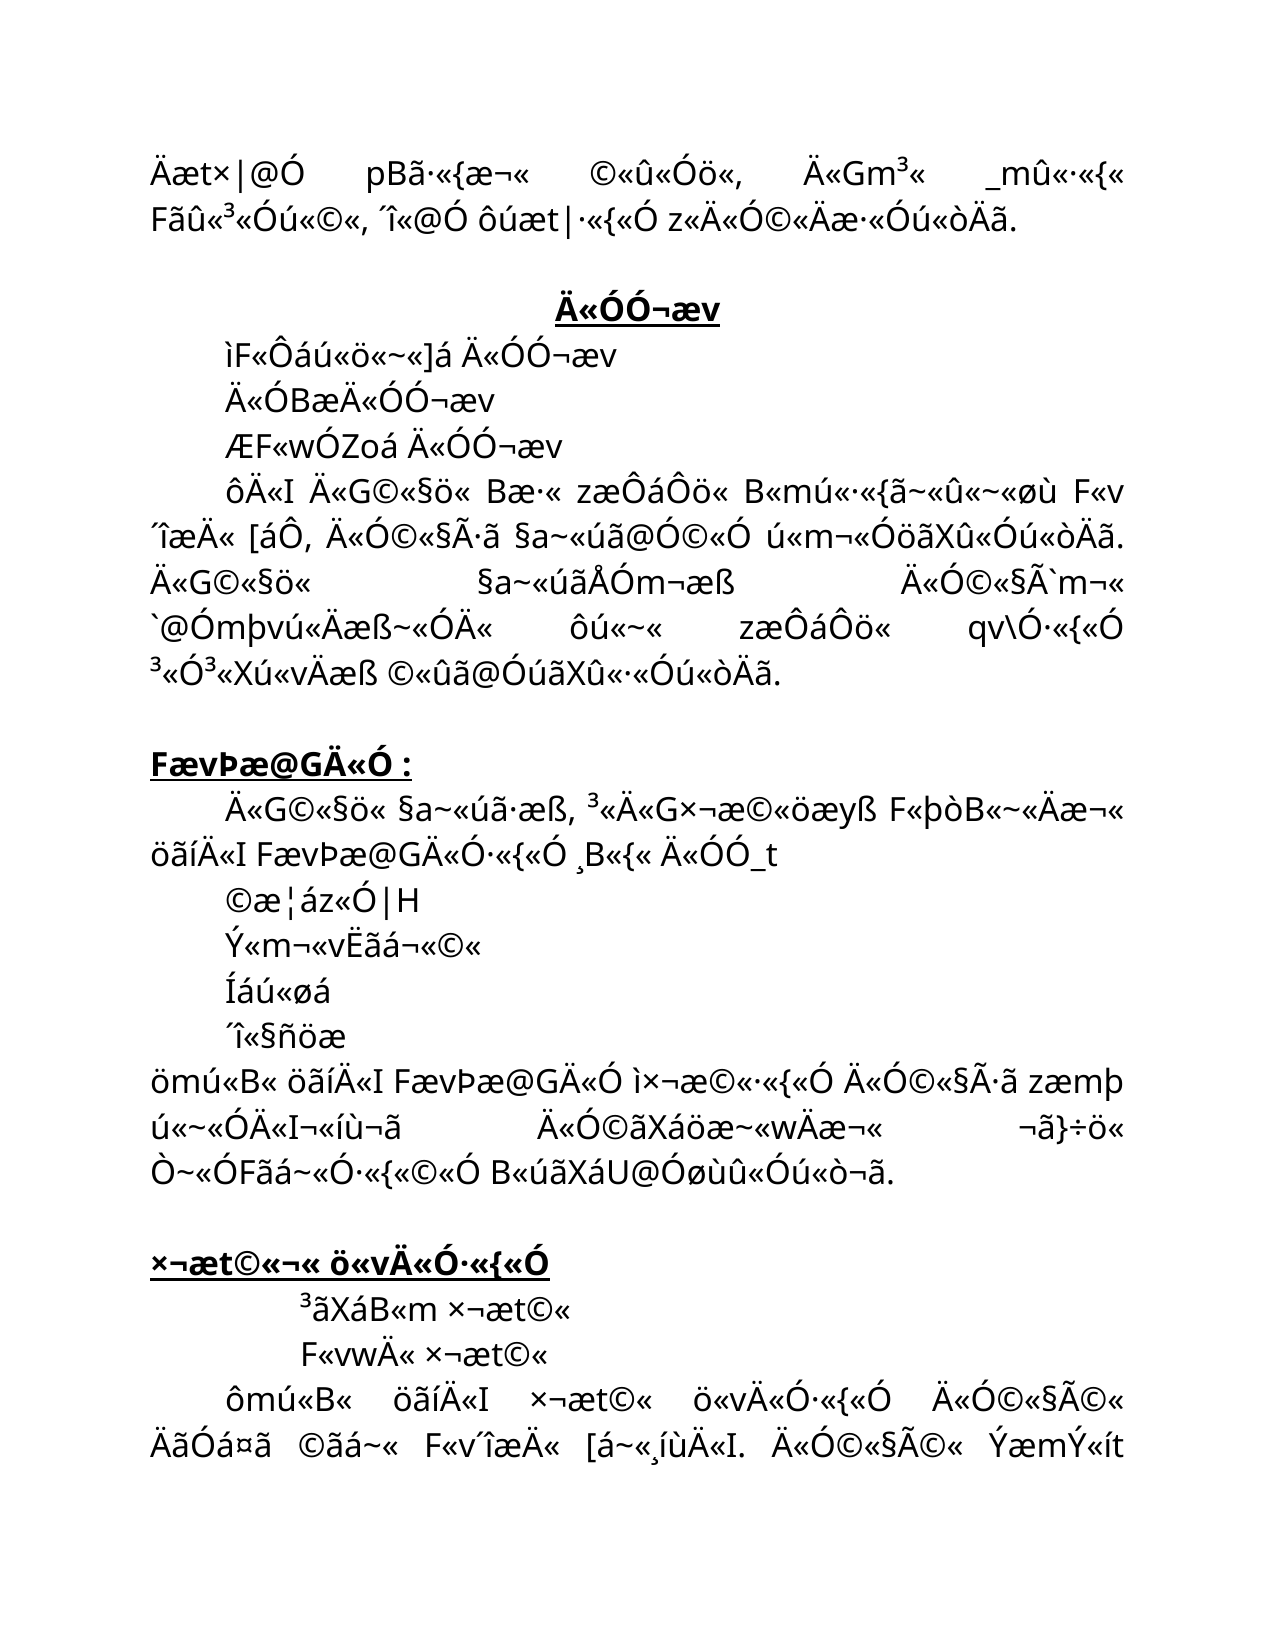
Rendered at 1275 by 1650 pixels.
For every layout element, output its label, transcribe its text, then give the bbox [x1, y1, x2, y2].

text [150, 1376, 1125, 1467]
text Íáú«øá [150, 967, 1125, 1013]
text ôÄ«I Ä«G©«§ö« Bæ·« zæÔáÔö« B«mú«·«{ã~«û«~«øù F«v´îæÄ« [áÔ, Ä«Ó©«§Ã·ã §a~«úã@Ó©«Ó­ ú«m¬«ÓöãXû«Óú«òÄã. Ä«G©«§ö« §a~«úãÅÓm¬æß Ä«Ó©«§Ã`m¬« `@Ómþvú«Äæß~«ÓÄ« ôú«~« zæÔáÔö« qv\Ó·«{«Ó ³«Ó³«Xú«vÄæß ©«ûã@ÓúãXû«·«Óú«òÄã. [150, 468, 1125, 695]
text ´î«§ñöæ [150, 1013, 1125, 1058]
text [150, 150, 1125, 241]
text ©æ¦áz«Ó|H [150, 877, 1125, 922]
text FævÞæ@GÄ«Ó : [150, 740, 1125, 786]
text ÆF«wÓZoá Ä«ÓÓ¬æv [150, 422, 1125, 468]
text Ä«ÓÓ¬æv [150, 286, 1125, 332]
text ömú«B« öãíÄ«I FævÞæ@GÄ«Ó ì×¬æ©«·«{«Ó Ä«Ó©«§Ã·ã zæmþ ú«~«ÓÄ«I¬«íù¬ã Ä«Ó©ãXáöæ~«wÄæ¬« ¬ã}÷ö« Ò~«ÓFãá~«Ó·«{«©«Ó­ B«úãXáU@Óøùû«Óú«ò¬ã. [150, 1058, 1125, 1194]
text Ý«m¬«vËãá¬«©« [150, 922, 1125, 967]
text ³ãXáB«m ×¬æt©« [150, 1285, 1125, 1331]
text ×¬æt©«¬« ö«vÄ«Ó·«{«Ó [150, 1240, 1125, 1285]
text Ä«G©«§ö« §a~«úã·æß, ³«Ä«G×¬æ©«öæyß F«þòB«~«Äæ¬« öãíÄ«I FævÞæ@GÄ«Ó·«{«Ó ¸B«{« Ä«ÓÓ_t [150, 786, 1125, 877]
text Ä«ÓBæÄ«ÓÓ¬æv [150, 377, 1125, 422]
text F«vwÄ« ×¬æt©« [150, 1331, 1125, 1376]
text ìF«Ôáú«ö«~«]á Ä«ÓÓ¬æv [150, 332, 1125, 377]
